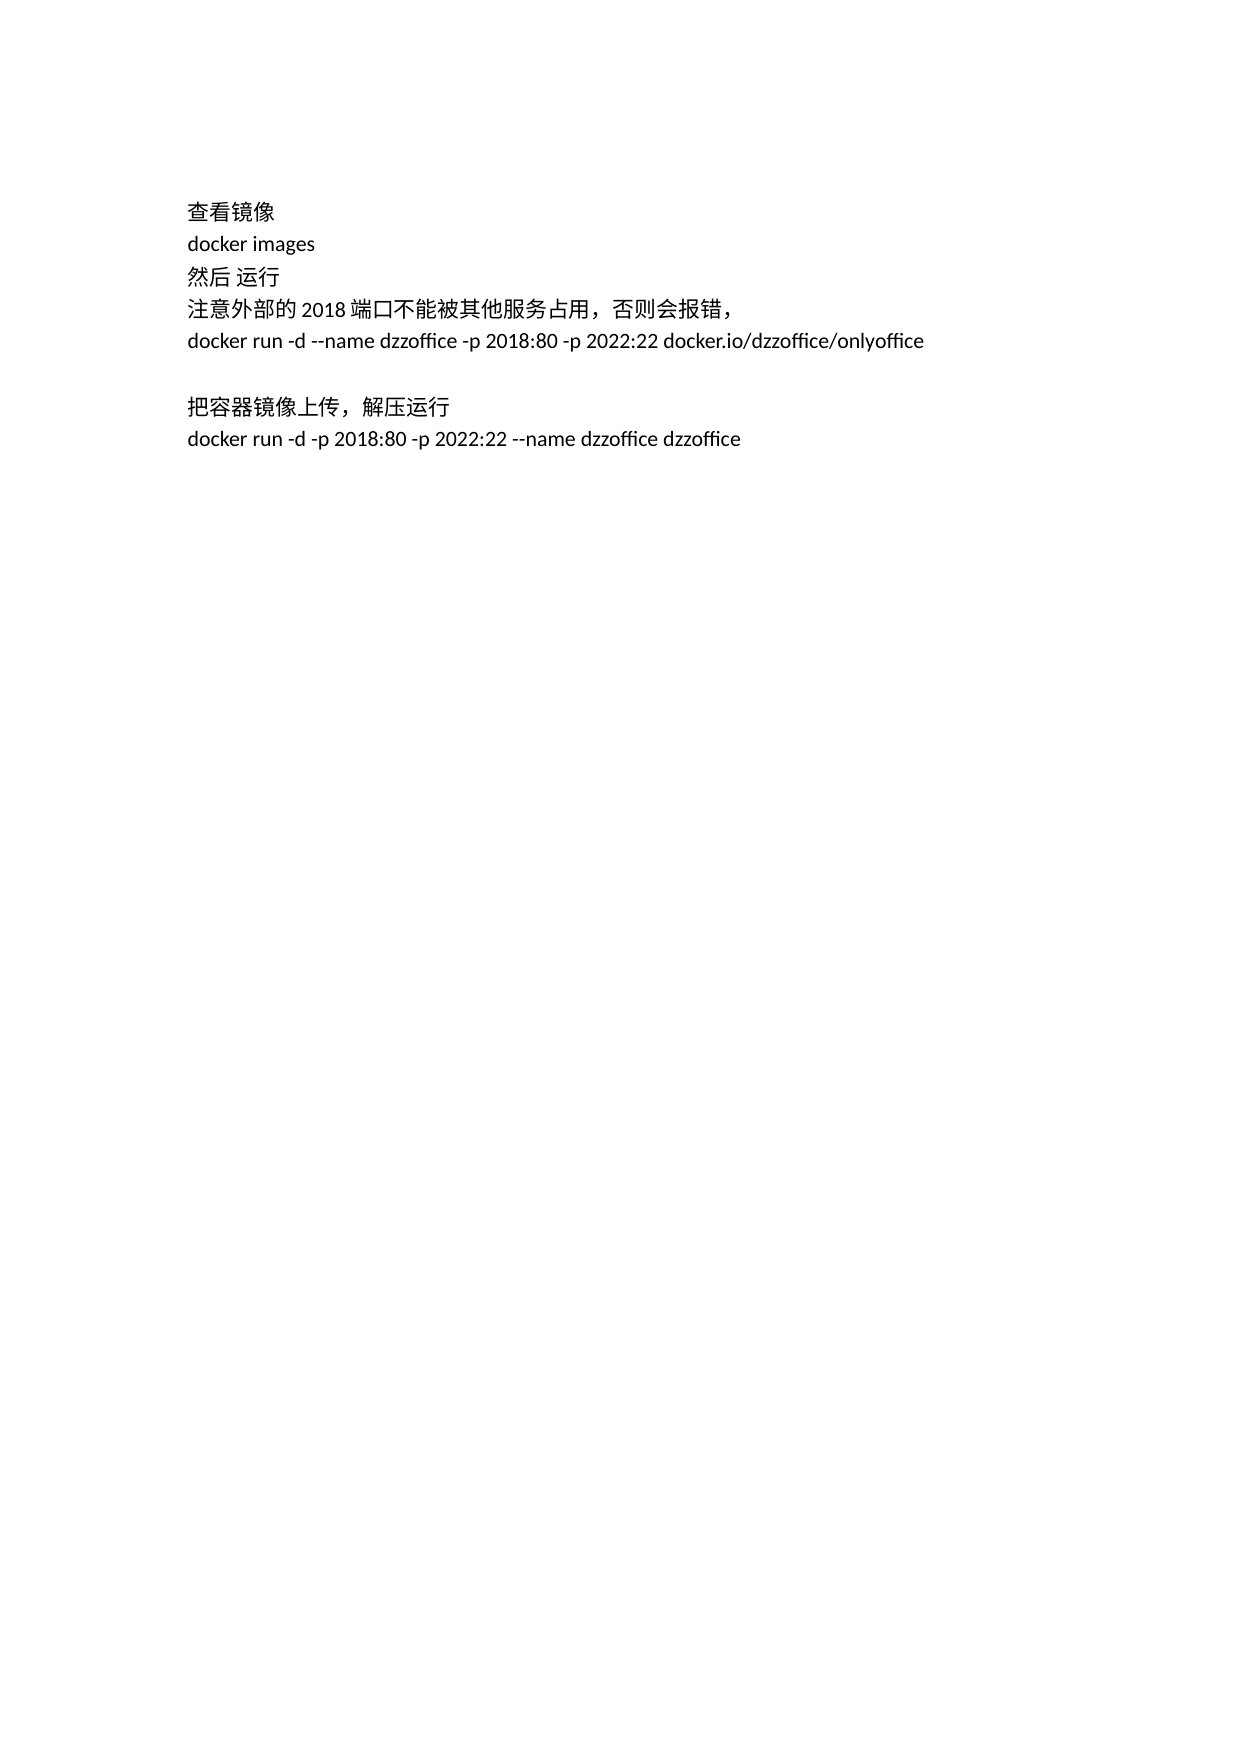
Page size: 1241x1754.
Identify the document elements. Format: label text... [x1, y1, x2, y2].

text 然后 运行 [187, 259, 1053, 292]
text 注意外部的2018端口不能被其他服务占用，否则会报错， [187, 292, 1053, 324]
text docker images [187, 227, 1053, 259]
text docker run -d -p 2018:80 -p 2022:22 --name dzzoffice dzzoffice [187, 422, 1053, 454]
text 查看镜像 [187, 194, 1053, 227]
text docker run -d --name dzzoffice -p 2018:80 -p 2022:22 docker.io/dzzoffice/onlyoffice [187, 324, 1053, 357]
text 把容器镜像上传，解压运行 [187, 389, 1053, 422]
